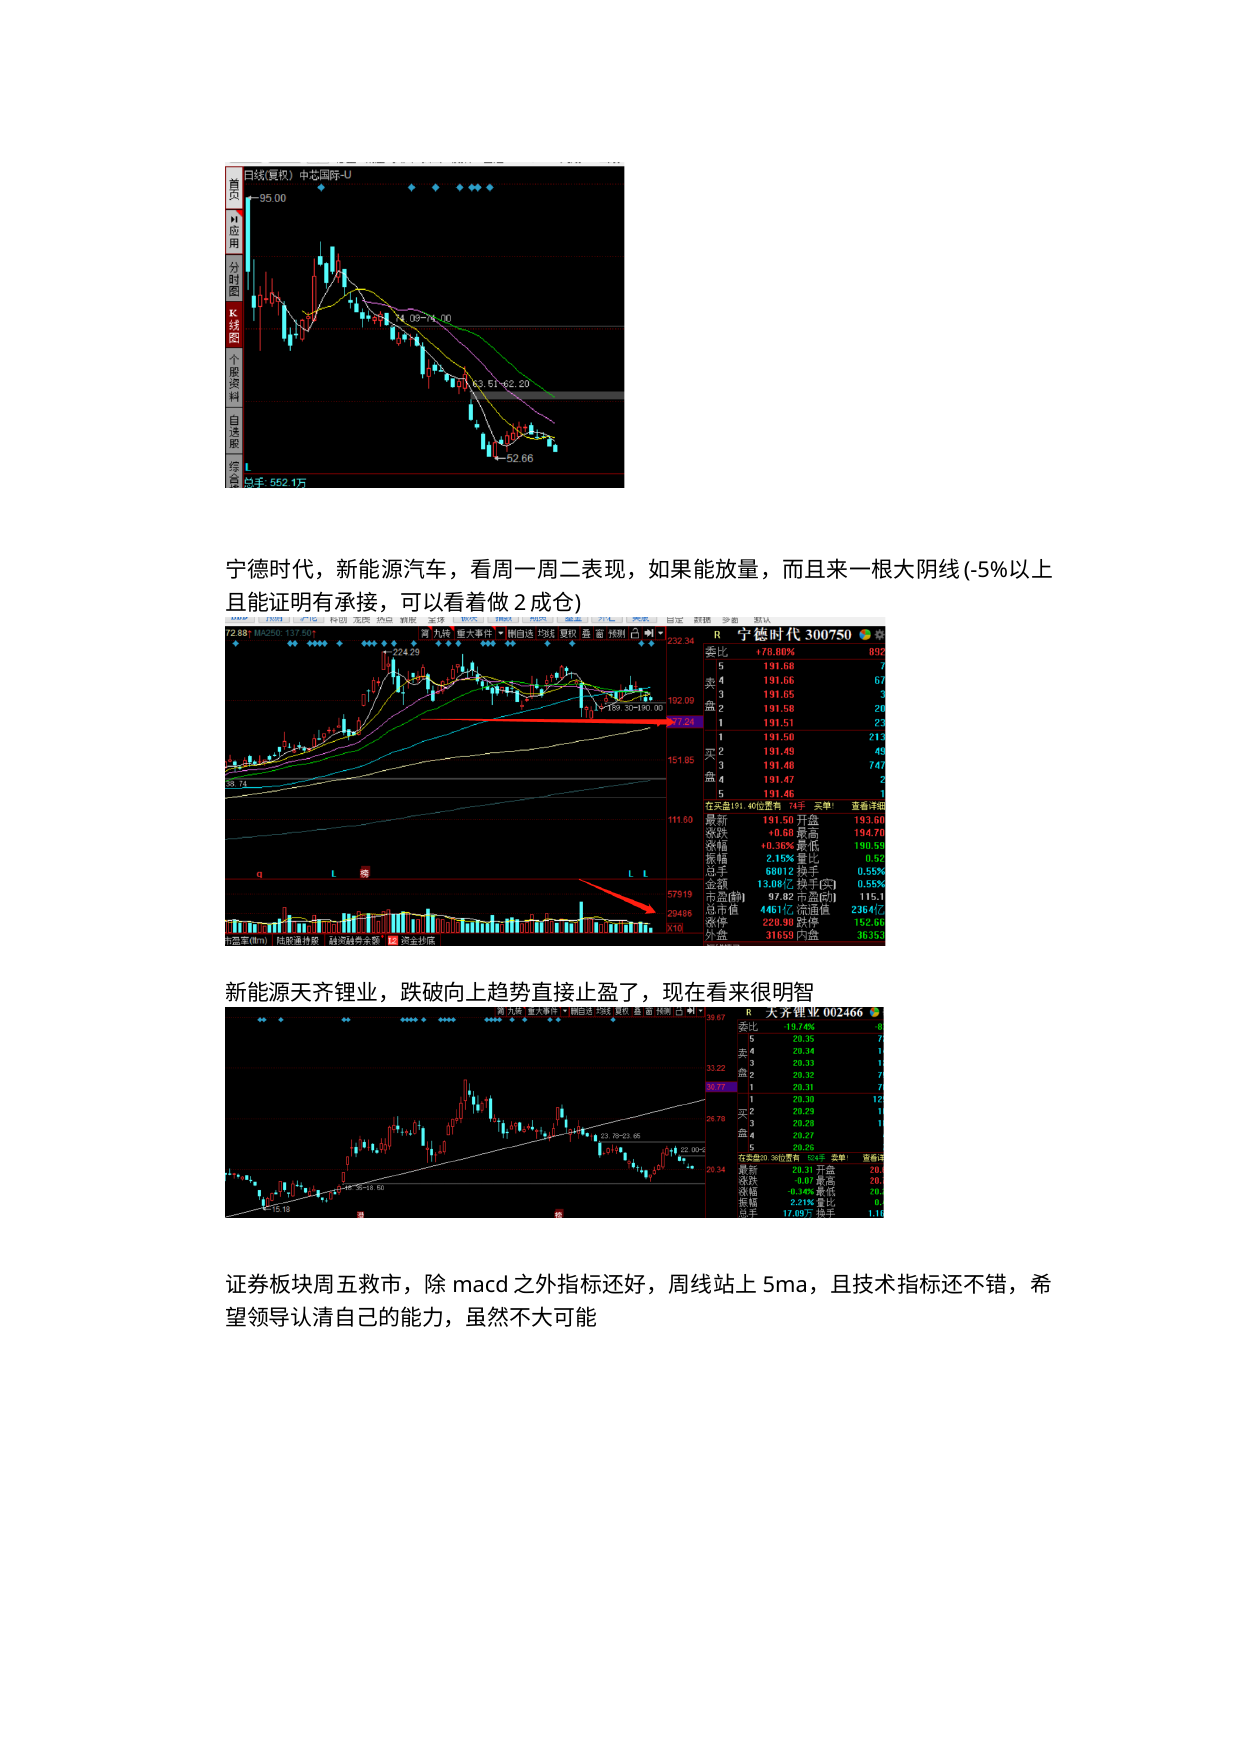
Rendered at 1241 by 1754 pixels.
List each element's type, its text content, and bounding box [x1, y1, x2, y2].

picture [225, 617, 886, 946]
list 宁德时代，新能源汽车，看周一周二表现，如果能放量，而且来一根大阴线(-5%以上且能证明有承接，可以看着做2成仓) [225, 552, 1053, 617]
picture [225, 1007, 884, 1218]
list 新能源天齐锂业，跌破向上趋势直接止盈了，现在看来很明智 [225, 974, 1053, 1007]
list 证券板块周五救市，除macd之外指标还好，周线站上5ma，且技术指标还不错，希望领导认清自己的能力，虽然不大可能 [225, 1267, 1053, 1332]
picture [225, 162, 625, 488]
